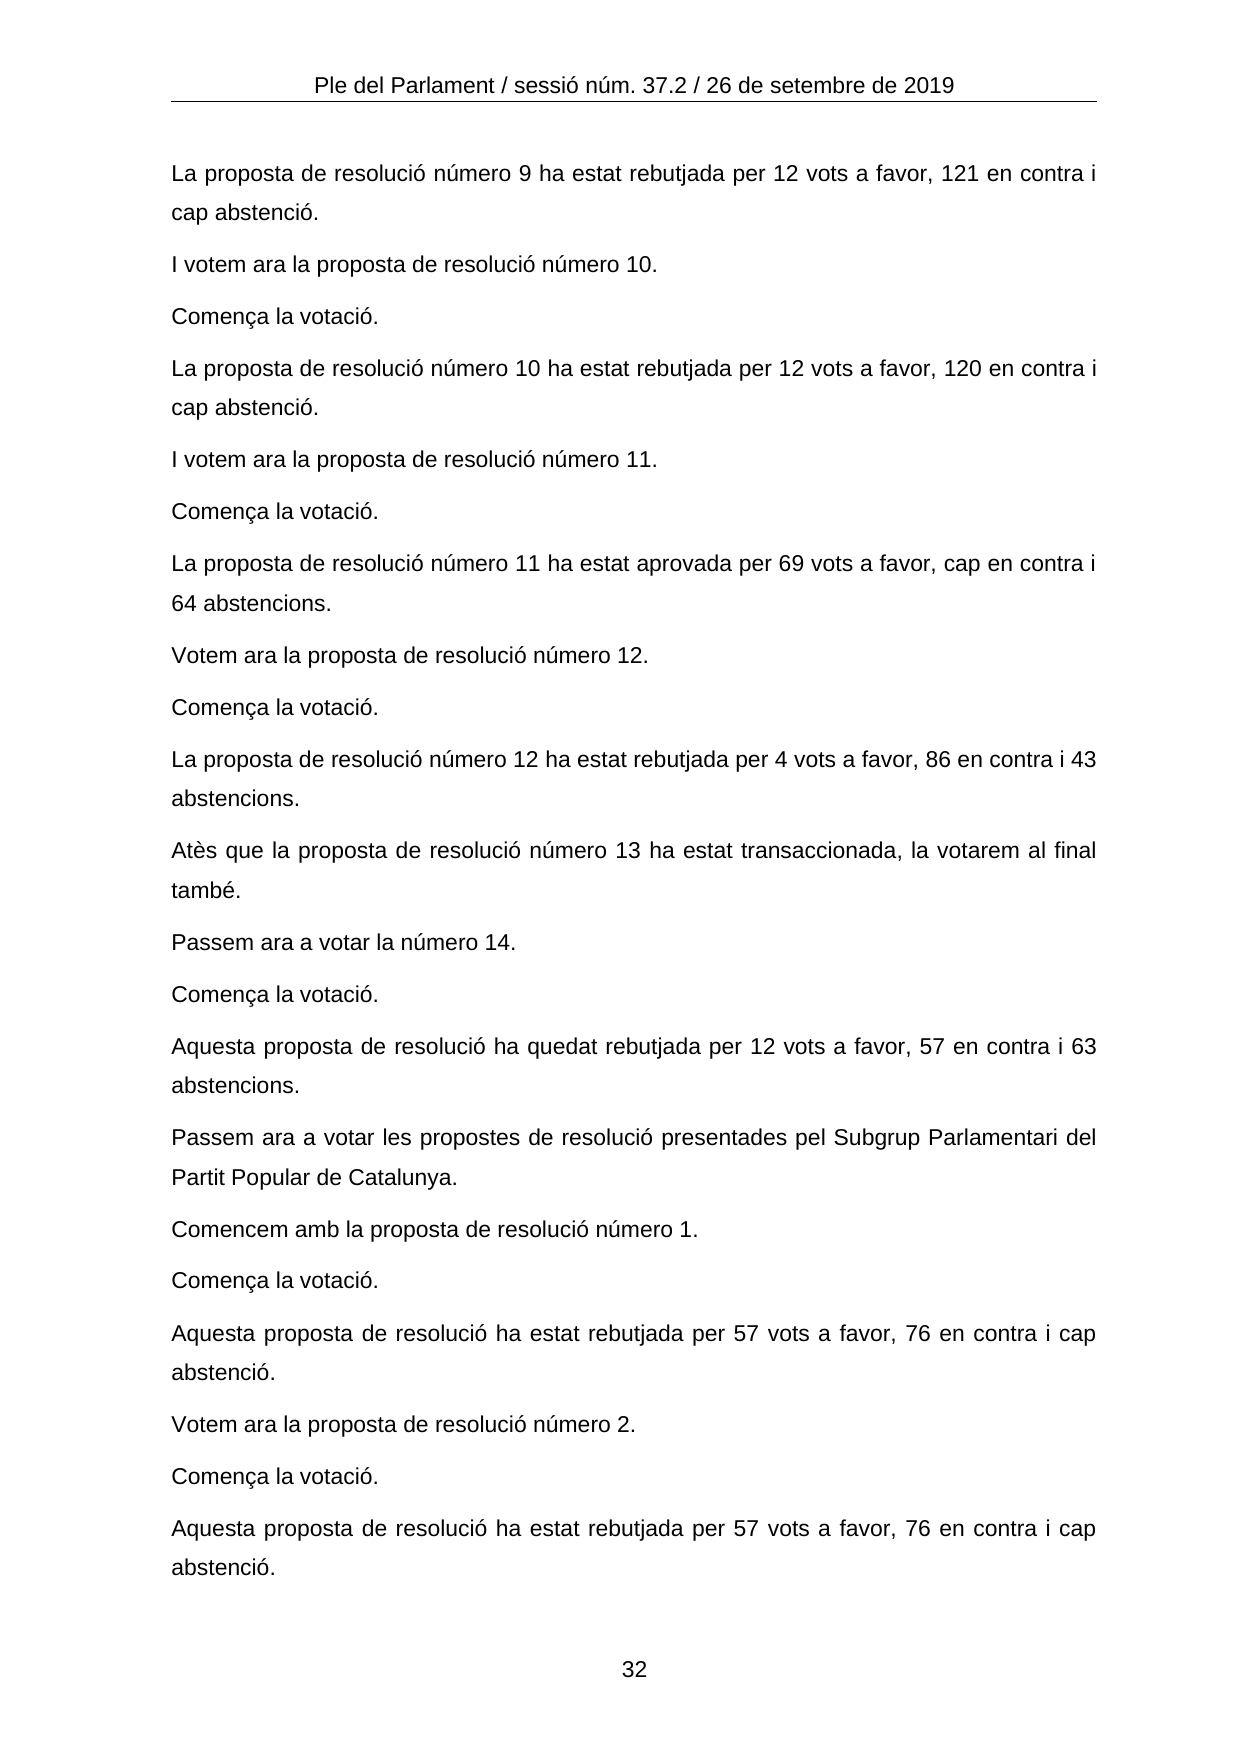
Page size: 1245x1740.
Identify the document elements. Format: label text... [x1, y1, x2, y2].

text Votem ara la proposta de resolució número 2. [171, 1411, 1097, 1437]
text Comença la votació. [171, 981, 1097, 1007]
text La proposta de resolució número 9 ha estat rebutjada per 12 vots a favor, 121 en contra i cap abstenció. [171, 159, 1097, 225]
text Comença la votació. [171, 498, 1097, 525]
text Comença la votació. [171, 1267, 1097, 1294]
text Passem ara a votar les propostes de resolució presentades pel Subgrup Parlamentari del Partit Popular de Catalunya. [171, 1124, 1097, 1190]
text Votem ara la proposta de resolució número 12. [171, 642, 1097, 668]
text La proposta de resolució número 12 ha estat rebutjada per 4 vots a favor, 86 en contra i 43 abstencions. [171, 746, 1097, 812]
text I votem ara la proposta de resolució número 11. [171, 446, 1097, 473]
text Aquesta proposta de resolució ha quedat rebutjada per 12 vots a favor, 57 en contra i 63 abstencions. [171, 1033, 1097, 1098]
text I votem ara la proposta de resolució número 10. [171, 251, 1097, 277]
text La proposta de resolució número 11 ha estat aprovada per 69 vots a favor, cap en contra i 64 abstencions. [171, 550, 1097, 616]
text Comença la votació. [171, 303, 1097, 329]
text Comença la votació. [171, 1463, 1097, 1489]
text Comencem amb la proposta de resolució número 1. [171, 1216, 1097, 1242]
text Aquesta proposta de resolució ha estat rebutjada per 57 vots a favor, 76 en contra i cap abstenció. [171, 1515, 1097, 1581]
text Aquesta proposta de resolució ha estat rebutjada per 57 vots a favor, 76 en contra i cap abstenció. [171, 1319, 1097, 1385]
text Passem ara a votar la número 14. [171, 929, 1097, 955]
text Atès que la proposta de resolució número 13 ha estat transaccionada, la votarem al final també. [171, 837, 1097, 903]
text La proposta de resolució número 10 ha estat rebutjada per 12 vots a favor, 120 en contra i cap abstenció. [171, 355, 1097, 421]
text Comença la votació. [171, 694, 1097, 720]
